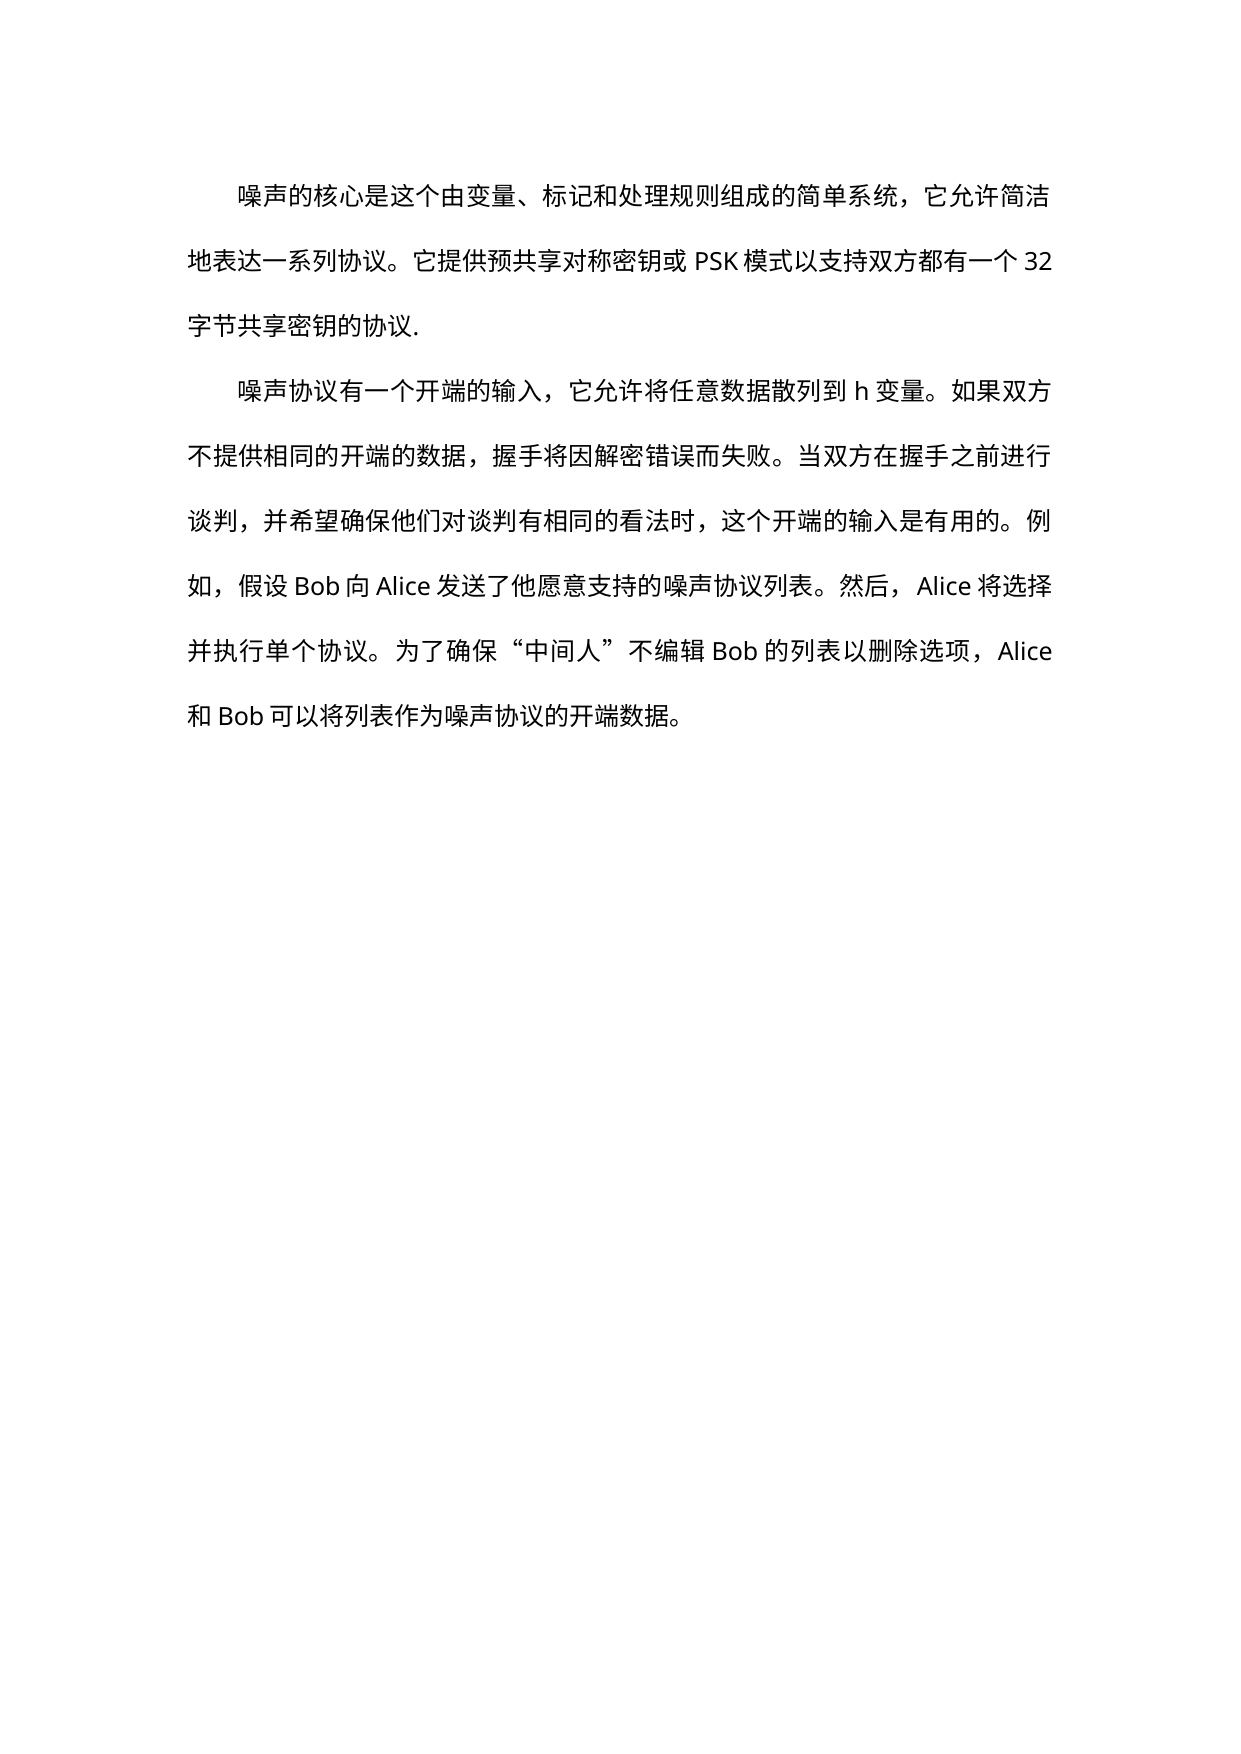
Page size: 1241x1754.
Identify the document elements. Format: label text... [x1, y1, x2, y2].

text 噪声协议有一个开端的输入，它允许将任意数据散列到h变量。如果双方不提供相同的开端的数据，握手将因解密错误而失败。当双方在握手之前进行谈判，并希望确保他们对谈判有相同的看法时，这个开端的输入是有用的。例如，假设Bob向Alice发送了他愿意支持的噪声协议列表。然后，Alice将选择并执行单个协议。为了确保“中间人”不编辑Bob的列表以删除选项，Alice和Bob可以将列表作为噪声协议的开端数据。 [187, 357, 1053, 747]
text 噪声的核心是这个由变量、标记和处理规则组成的简单系统，它允许简洁地表达一系列协议。它提供预共享对称密钥或PSK模式以支持双方都有一个32字节共享密钥的协议. [187, 162, 1053, 357]
